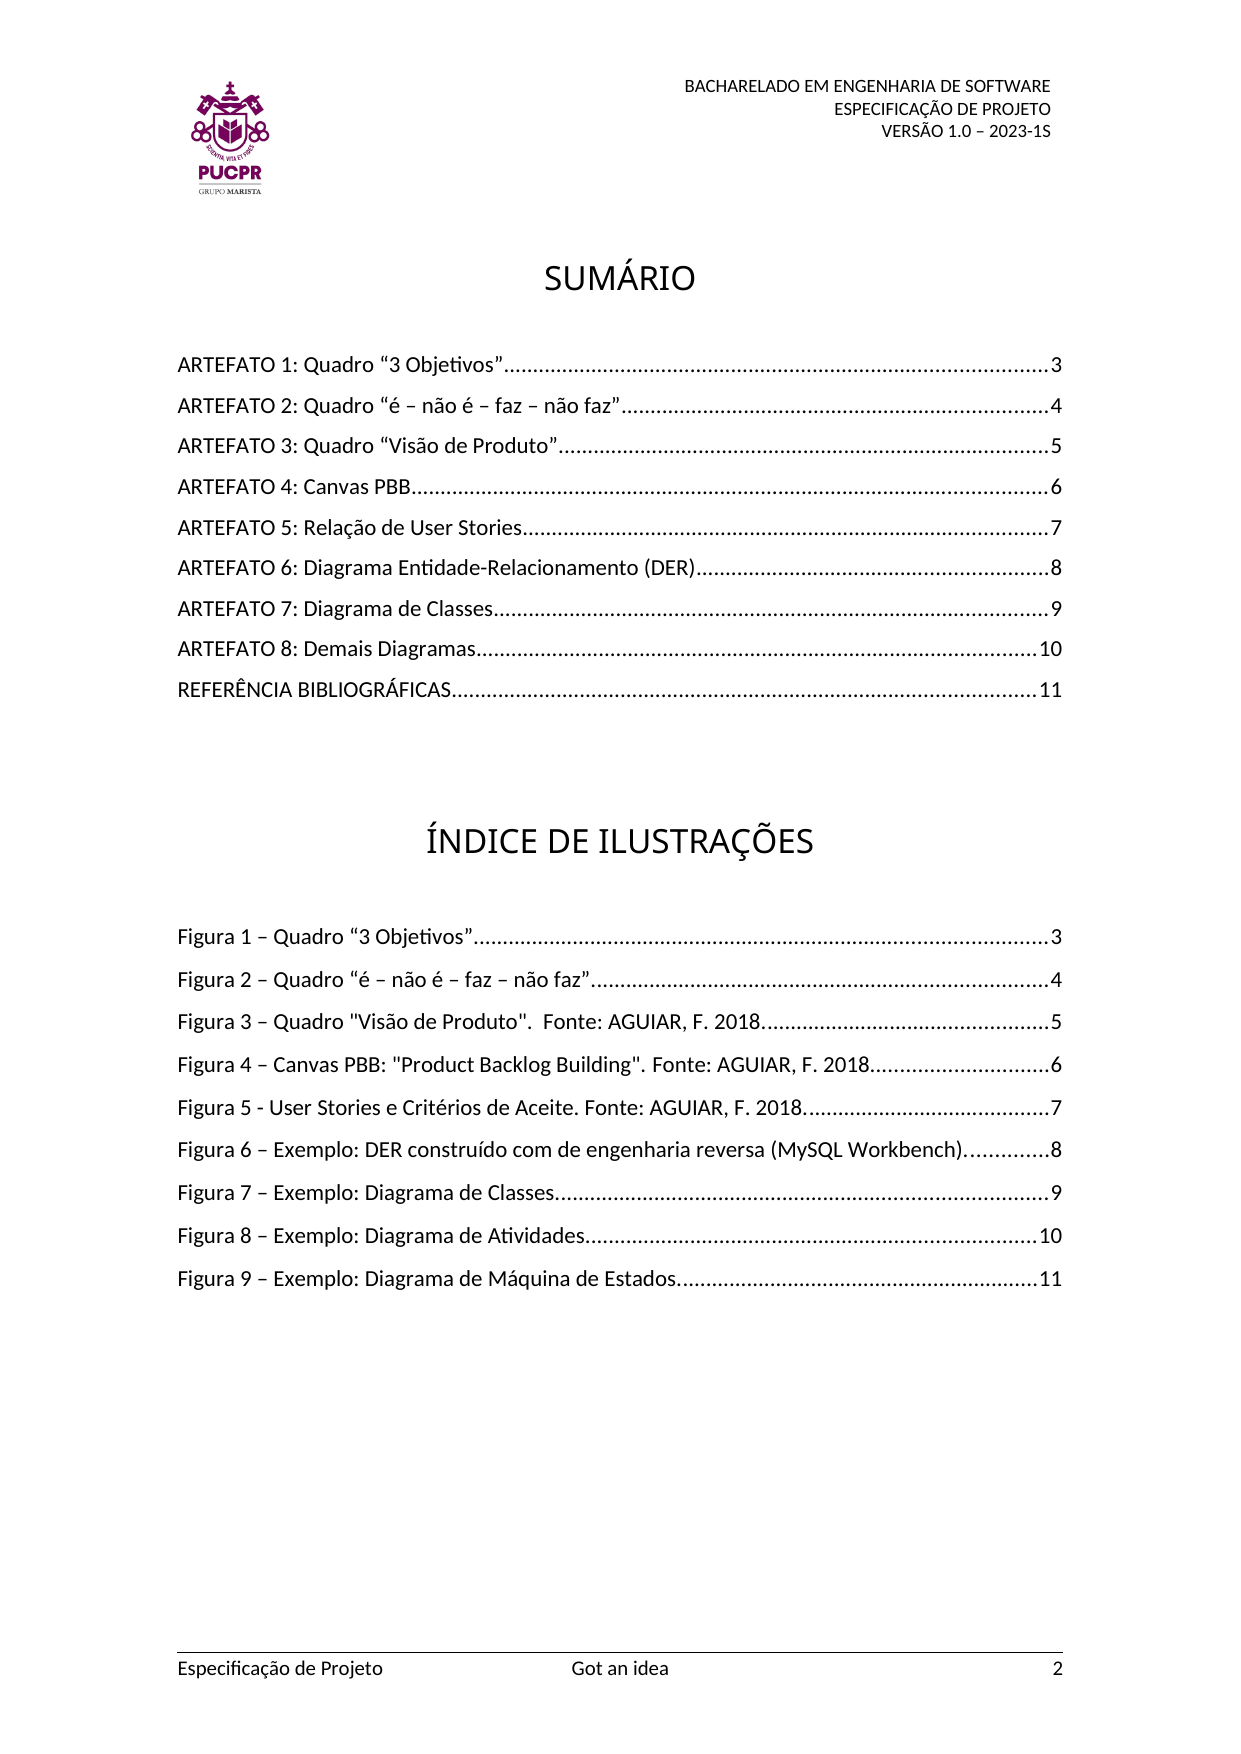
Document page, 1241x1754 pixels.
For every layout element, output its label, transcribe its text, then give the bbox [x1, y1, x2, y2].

text Figura 8 – Exemplo: Diagrama de Atividades. 10 [177, 1221, 1063, 1249]
text Figura 5 - User Stories e Critérios de Aceite. Fonte: AGUIAR, F. 2018. 7 [177, 1093, 1063, 1121]
text Figura 2 – Quadro “é – não é – faz – não faz”. 4 [177, 965, 1063, 993]
text Figura 3 – Quadro "Visão de Produto". Fonte: AGUIAR, F. 2018. 5 [177, 1007, 1063, 1036]
text Figura 9 – Exemplo: Diagrama de Máquina de Estados. 11 [177, 1264, 1063, 1292]
subtitle ÍNDICE DE ILUSTRAÇÕES [177, 818, 1063, 863]
text Figura 6 – Exemplo: DER construído com de engenharia reversa (MySQL Workbench). 8 [177, 1136, 1063, 1164]
text Figura 7 – Exemplo: Diagrama de Classes. 9 [177, 1178, 1063, 1206]
text Figura 1 – Quadro “3 Objetivos”. 3 [177, 922, 1063, 950]
text Figura 4 – Canvas PBB: "Product Backlog Building". Fonte: AGUIAR, F. 2018. 6 [177, 1050, 1063, 1078]
picture [188, 73, 271, 202]
